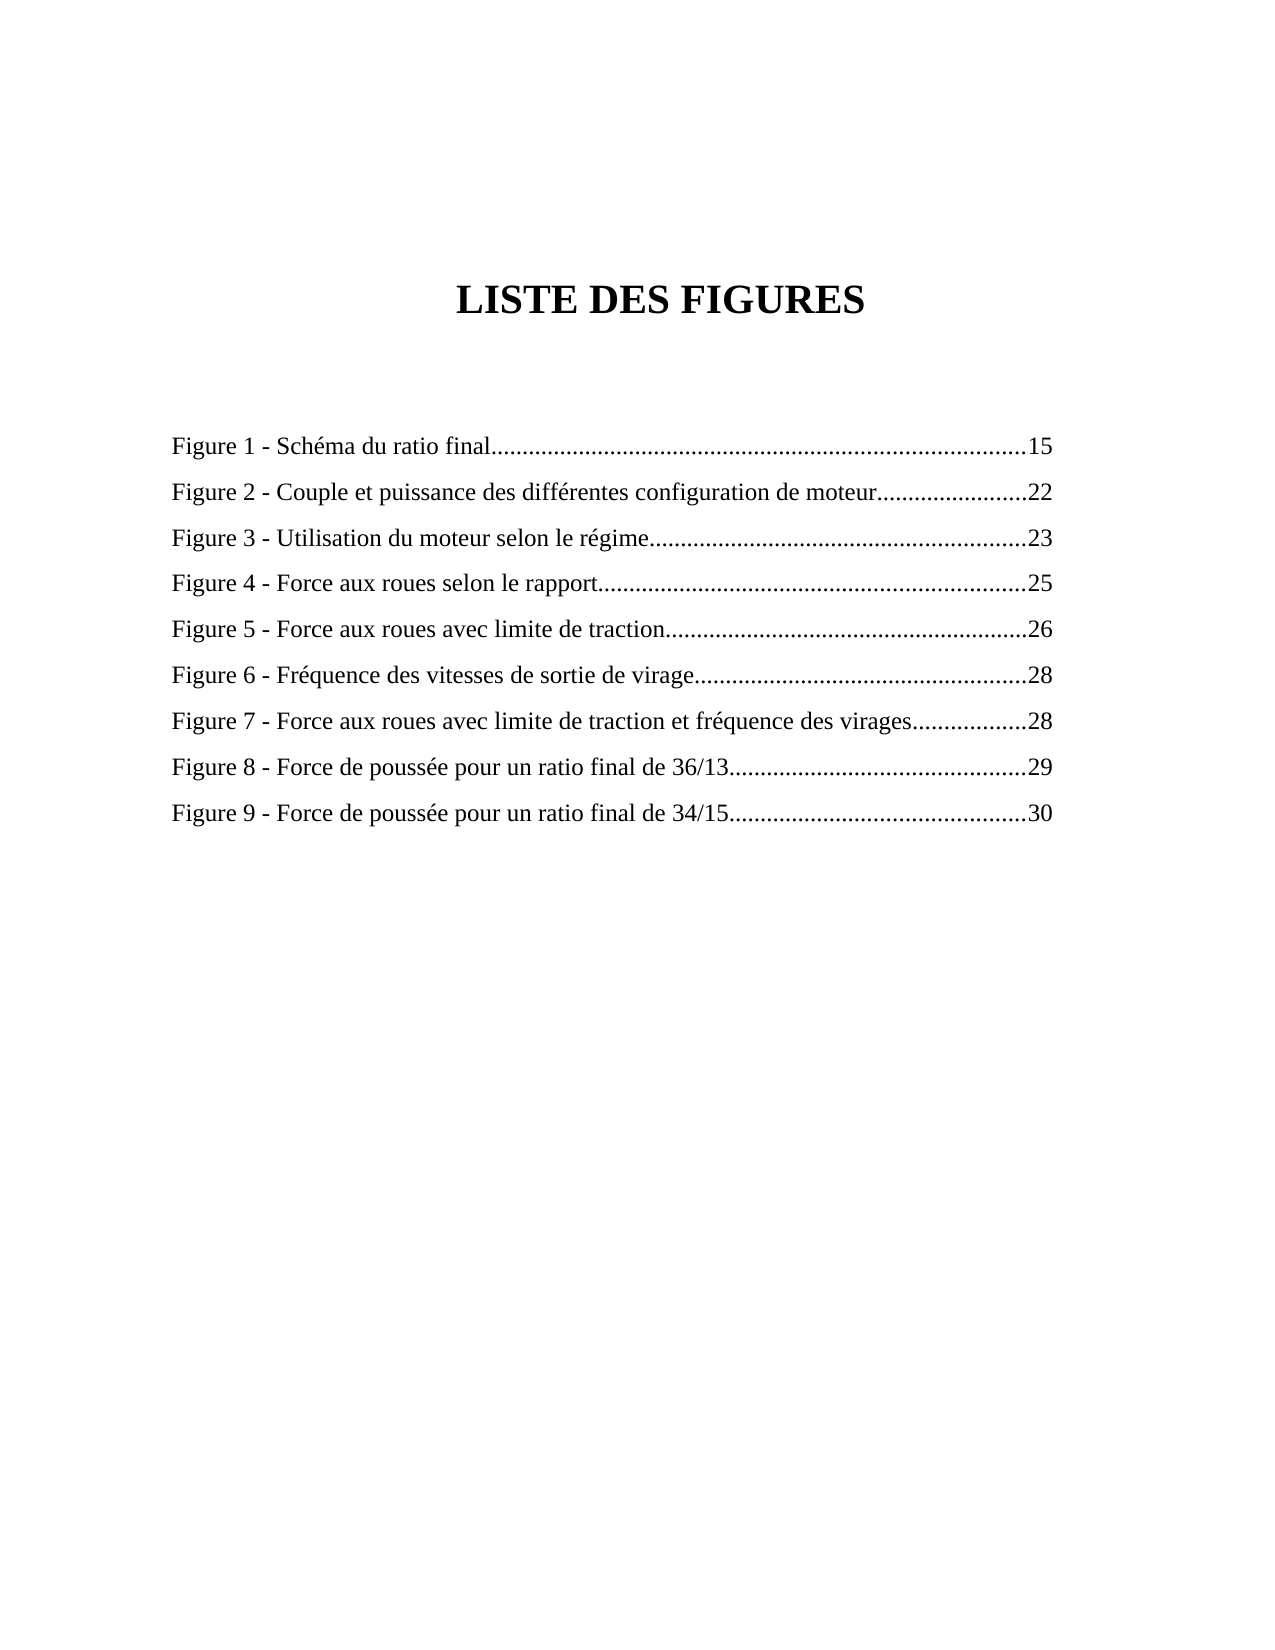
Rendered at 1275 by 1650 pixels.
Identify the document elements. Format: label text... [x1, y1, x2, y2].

text Figure 5 - Force aux roues avec limite de traction 26 [171, 610, 1011, 643]
text Figure 7 - Force aux roues avec limite de traction et fréquence des virages 28 [171, 701, 1011, 735]
text Figure 3 - Utilisation du moteur selon le régime 23 [171, 518, 1011, 551]
text Figure 4 - Force aux roues selon le rapport 25 [171, 564, 1011, 597]
text Figure 2 - Couple et puissance des différentes configuration de moteur 22 [171, 472, 1011, 506]
text Figure 6 - Fréquence des vitesses de sortie de virage 28 [171, 656, 1011, 689]
text Figure 9 - Force de poussée pour un ratio final de 34/15 30 [171, 793, 1011, 826]
text Figure 8 - Force de poussée pour un ratio final de 36/13 29 [171, 747, 1011, 781]
text Figure 1 - Schéma du ratio final 15 [171, 426, 1011, 460]
text LISTE DES FIGURES [265, 264, 1046, 326]
